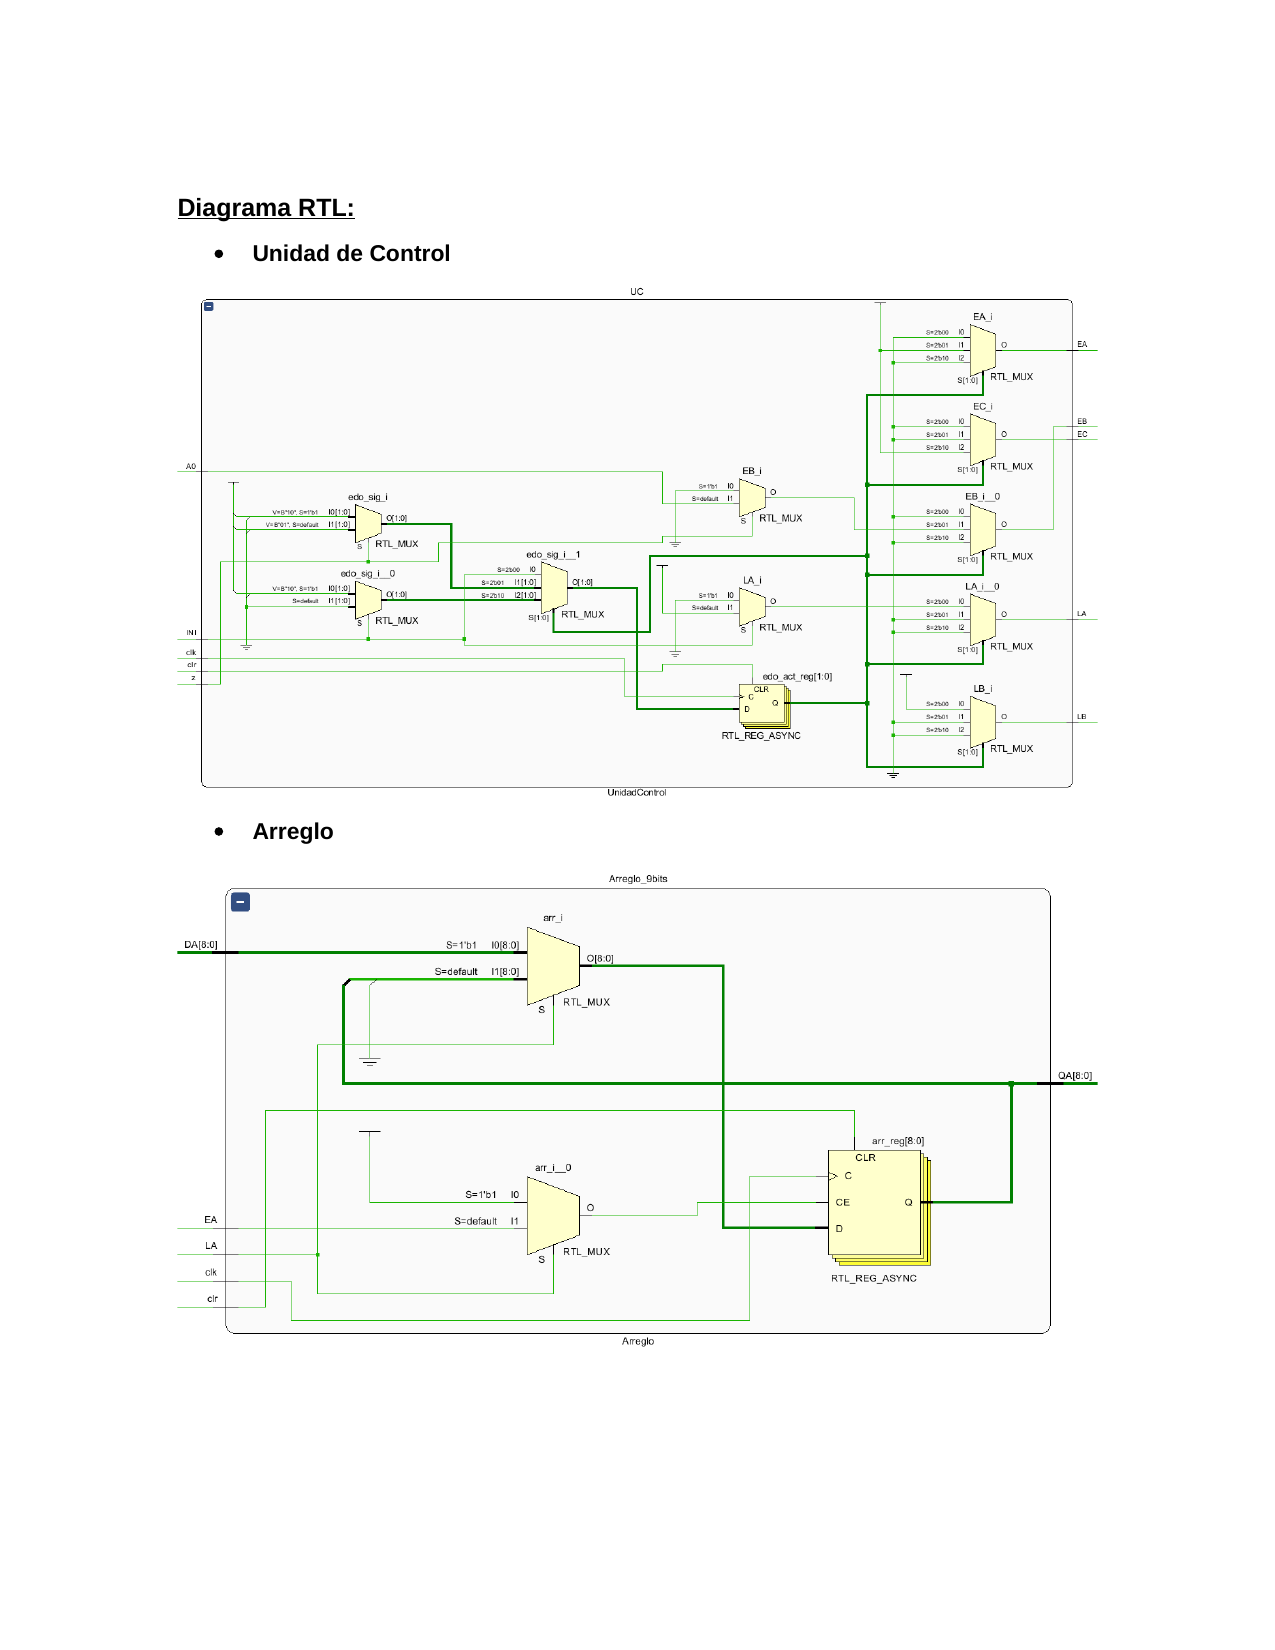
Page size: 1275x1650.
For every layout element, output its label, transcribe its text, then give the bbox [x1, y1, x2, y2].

picture [177, 863, 1098, 1351]
text Diagrama RTL: [177, 193, 1098, 221]
list Unidad de Control [215, 240, 1098, 267]
picture [177, 285, 1098, 800]
list Arreglo [215, 818, 1098, 844]
